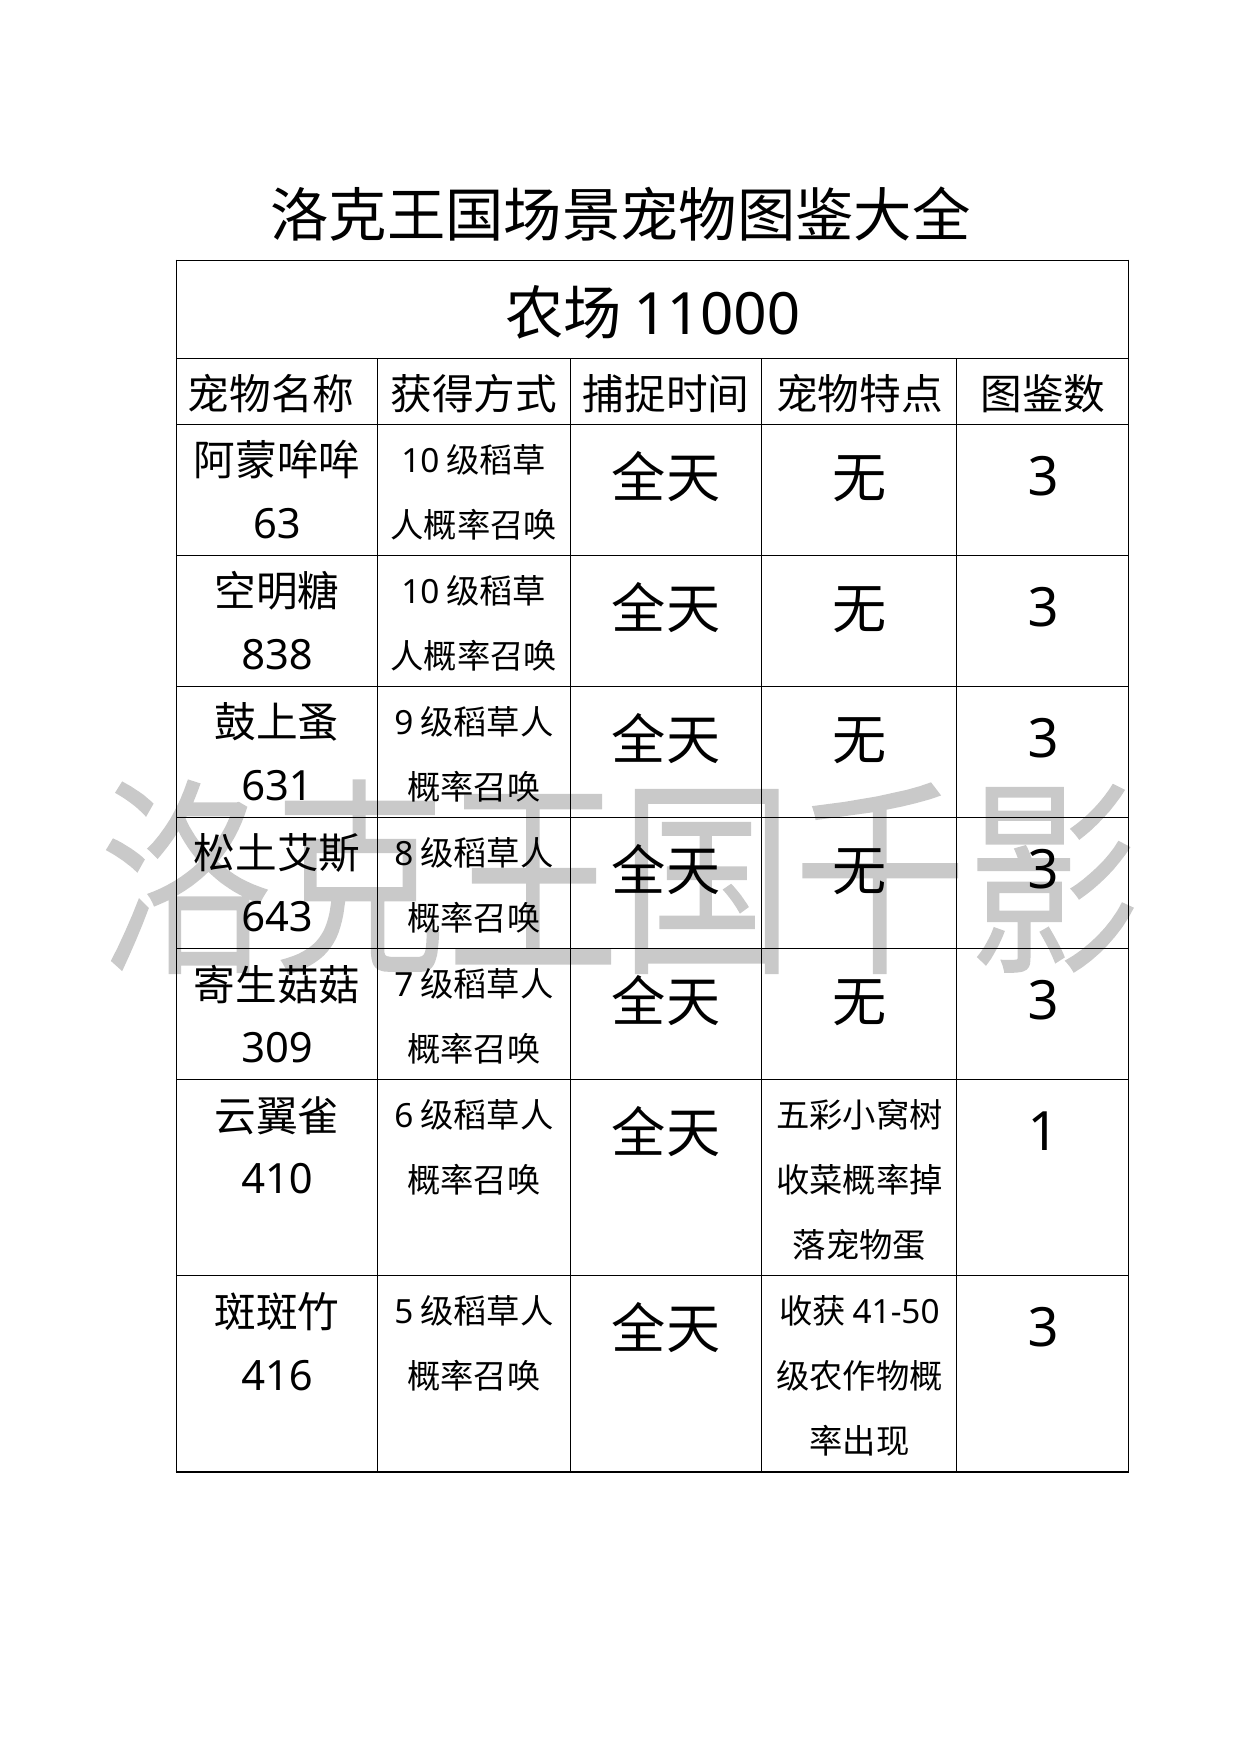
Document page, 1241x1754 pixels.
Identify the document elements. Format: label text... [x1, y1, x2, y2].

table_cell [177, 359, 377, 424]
text 洛克王国场景宠物图鉴大全 [187, 162, 1053, 259]
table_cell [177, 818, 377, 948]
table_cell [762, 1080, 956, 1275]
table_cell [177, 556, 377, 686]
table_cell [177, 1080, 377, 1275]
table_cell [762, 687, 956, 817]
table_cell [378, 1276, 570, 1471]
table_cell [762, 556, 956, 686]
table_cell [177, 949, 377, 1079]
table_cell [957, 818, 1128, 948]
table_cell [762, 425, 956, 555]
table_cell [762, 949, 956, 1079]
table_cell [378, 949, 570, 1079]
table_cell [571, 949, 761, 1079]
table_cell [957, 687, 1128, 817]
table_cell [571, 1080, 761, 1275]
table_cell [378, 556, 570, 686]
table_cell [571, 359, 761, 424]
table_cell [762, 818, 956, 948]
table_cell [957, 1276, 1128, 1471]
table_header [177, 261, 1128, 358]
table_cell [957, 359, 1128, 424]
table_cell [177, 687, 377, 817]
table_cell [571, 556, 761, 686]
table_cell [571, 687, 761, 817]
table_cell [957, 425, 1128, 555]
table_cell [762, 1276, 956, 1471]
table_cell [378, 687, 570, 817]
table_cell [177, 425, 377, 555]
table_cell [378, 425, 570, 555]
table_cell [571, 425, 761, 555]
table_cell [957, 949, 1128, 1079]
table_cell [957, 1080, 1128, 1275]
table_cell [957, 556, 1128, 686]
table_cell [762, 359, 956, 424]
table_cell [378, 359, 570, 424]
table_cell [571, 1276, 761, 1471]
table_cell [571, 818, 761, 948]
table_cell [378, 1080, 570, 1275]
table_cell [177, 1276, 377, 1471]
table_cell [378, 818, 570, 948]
